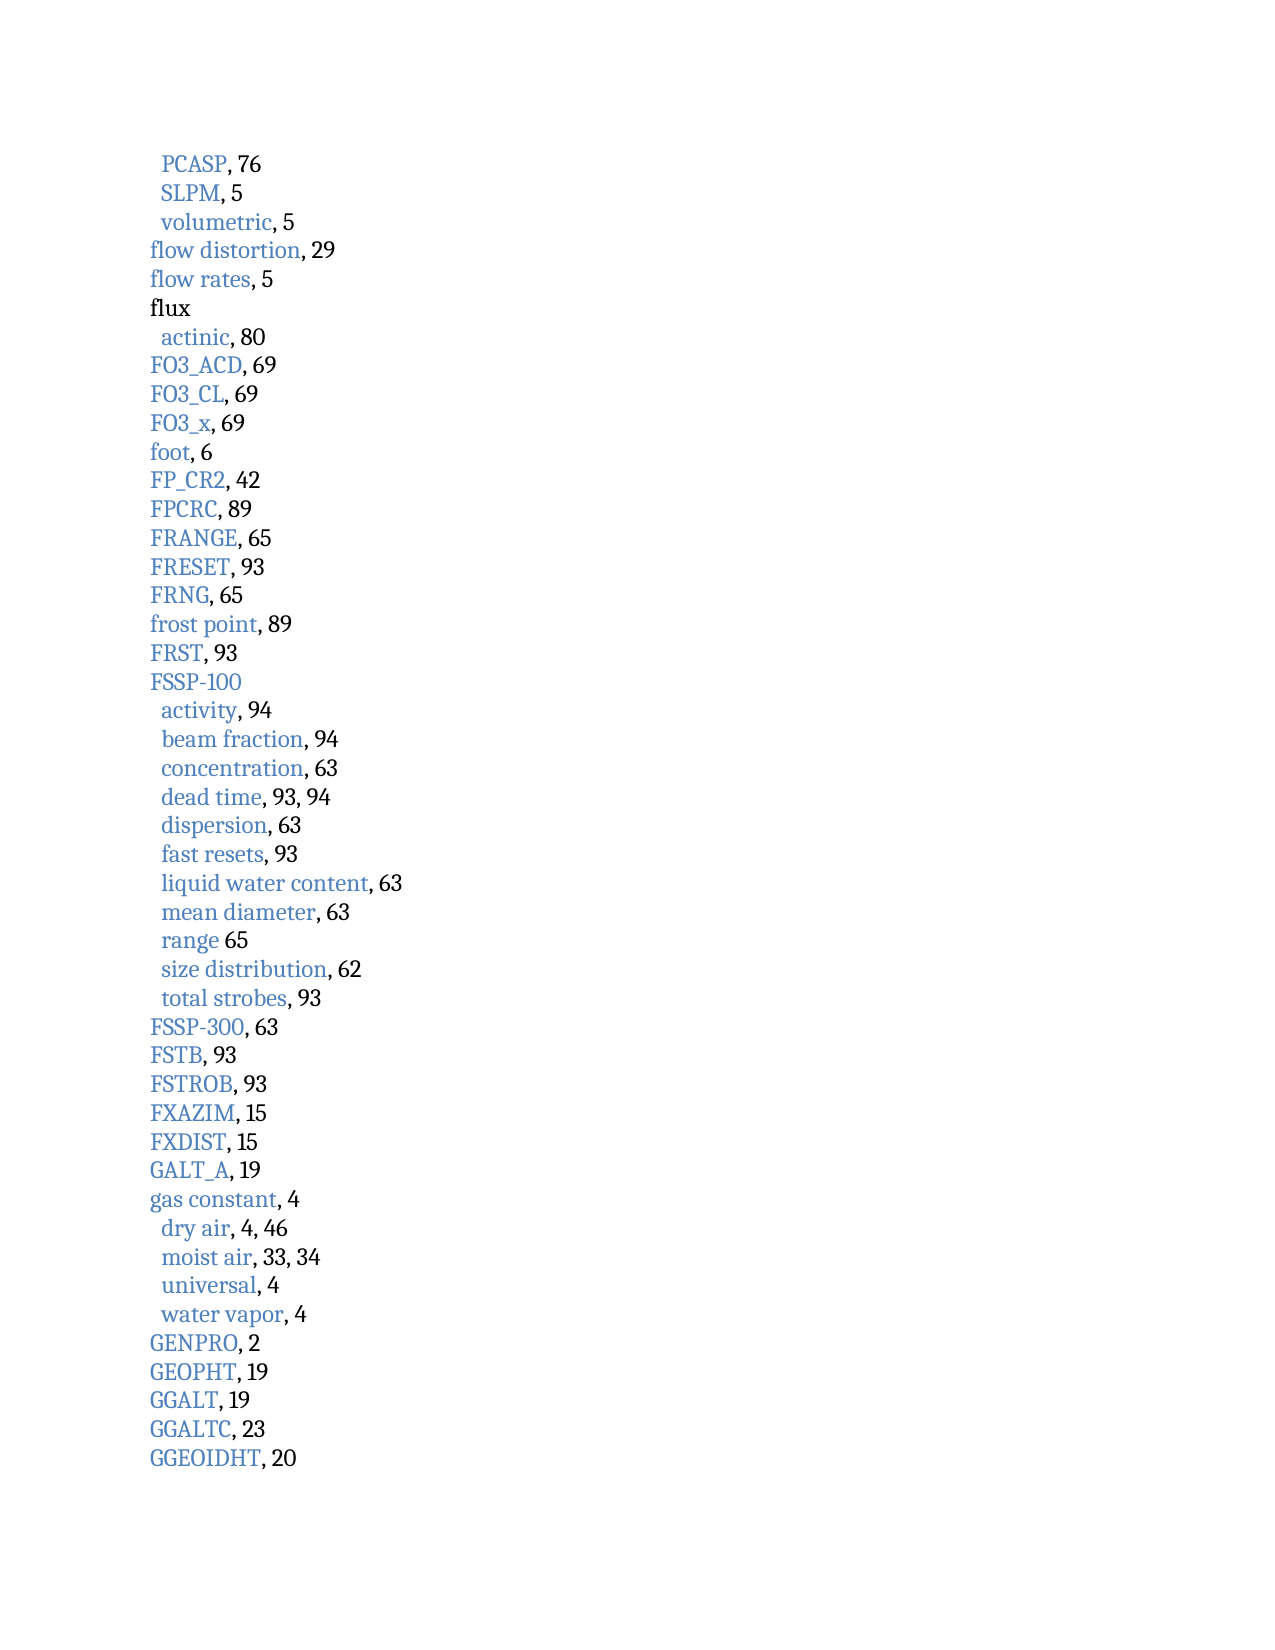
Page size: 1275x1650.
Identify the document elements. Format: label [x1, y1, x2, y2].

text [150, 150, 1125, 1472]
